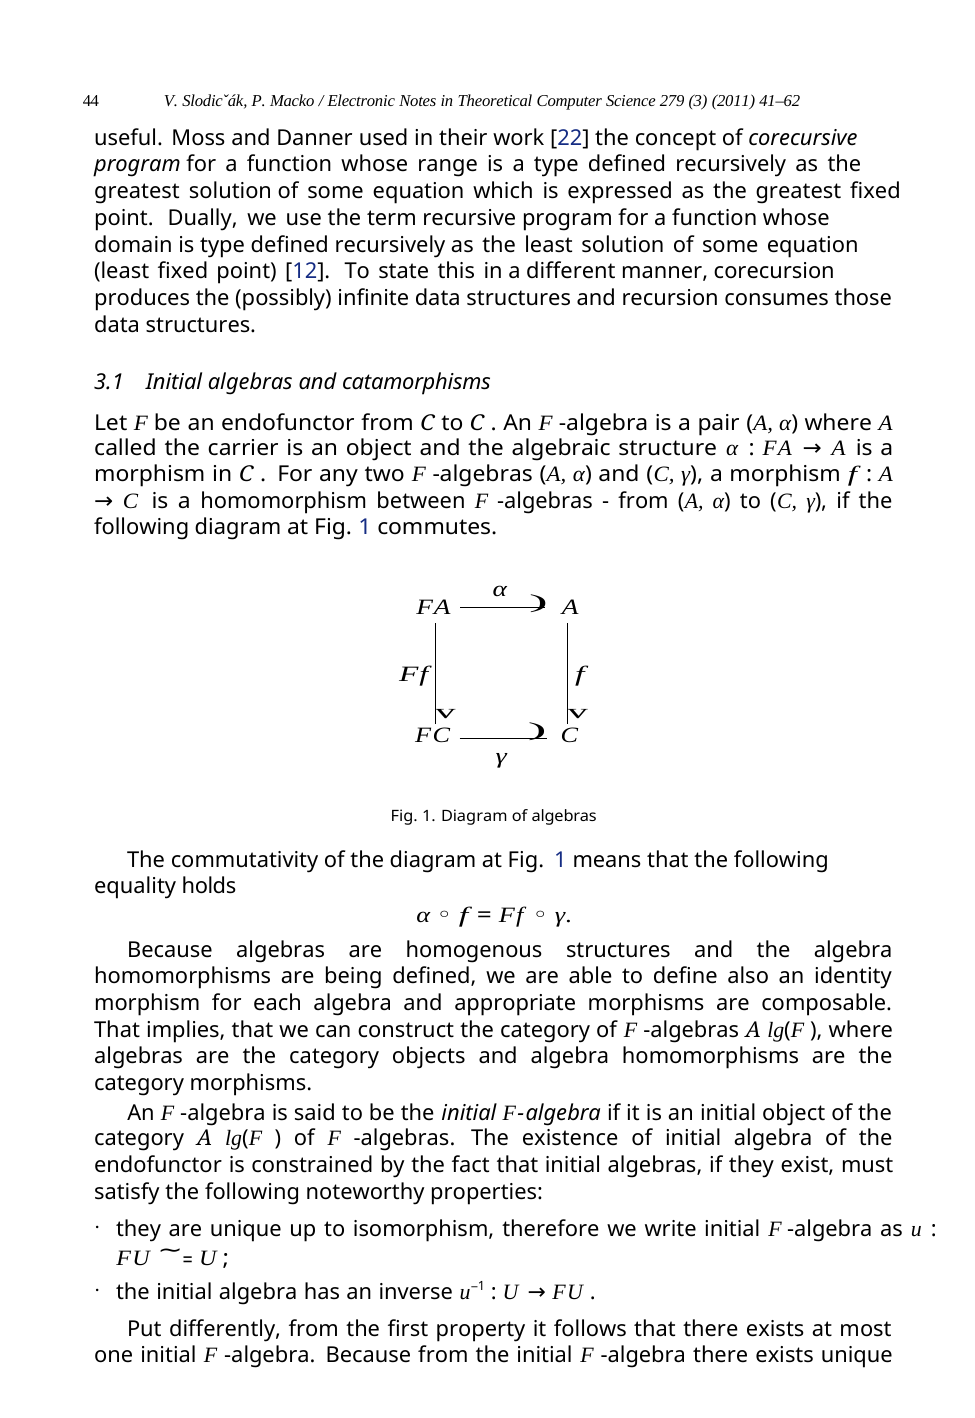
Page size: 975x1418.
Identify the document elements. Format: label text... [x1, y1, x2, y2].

text Fig. 1. Diagram of algebras [71, 805, 916, 826]
text v v [78, 706, 946, 721]
text γ [71, 747, 932, 768]
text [94, 1316, 893, 1369]
text The commutativity of the diagram at Fig. 1 means that the following equality holds [94, 846, 905, 900]
text Because algebras are homogenous structures and the algebra homomorphisms are being defined, we are able to define also an identity morphism for each algebra and appropriate morphisms are composable. That implies, that we can construct the category of F -algebras A lg(F ), where algebras are the category objects and algebra homomorphisms are the category morphisms. [94, 936, 893, 1097]
list Initial algebras and catamorphisms [94, 366, 946, 396]
text Ff f [71, 661, 913, 686]
list the initial algebra has an inverse u−1 : U → FU . [95, 1276, 946, 1306]
text FA α ) A [71, 576, 925, 619]
text An F -algebra is said to be the initial F-algebra if it is an initial object of the category A lg(F ) of F -algebras. The existence of initial algebra of the endofunctor is constrained by the fact that initial algebras, if they exist, must satisfy the following noteworthy properties: [94, 1098, 893, 1206]
text Let F be an endofunctor from C to C . An F -algebra is a pair (A, α) where A called the carrier is an object and the algebraic structure α : FA → A is a morphism in C . For any two F -algebras (A, α) and (C, γ), a morphism f : A → C is a homomorphism between F -algebras - from (A, α) to (C, γ), if the following diagram at Fig. 1 commutes. [94, 409, 893, 541]
text FU ∼= U ; [116, 1242, 946, 1273]
text FC ) C [71, 723, 923, 747]
text α ◦ f = Ff ◦ γ. [71, 900, 917, 928]
text useful. Moss and Danner used in their work [22] the concept of corecursive program for a function whose range is a type defined recursively as the greatest solution of some equation which is expressed as the greatest fixed point. Dually, we use the term recursive program for a function whose domain is type defined recursively as the least solution of some equation (least fixed point) [12]. To state this in a different manner, corecursion produces the (possibly) infinite data structures and recursion consumes those data structures. [94, 124, 905, 339]
list they are unique up to isomorphism, therefore we write initial F -algebra as u : [95, 1213, 946, 1242]
